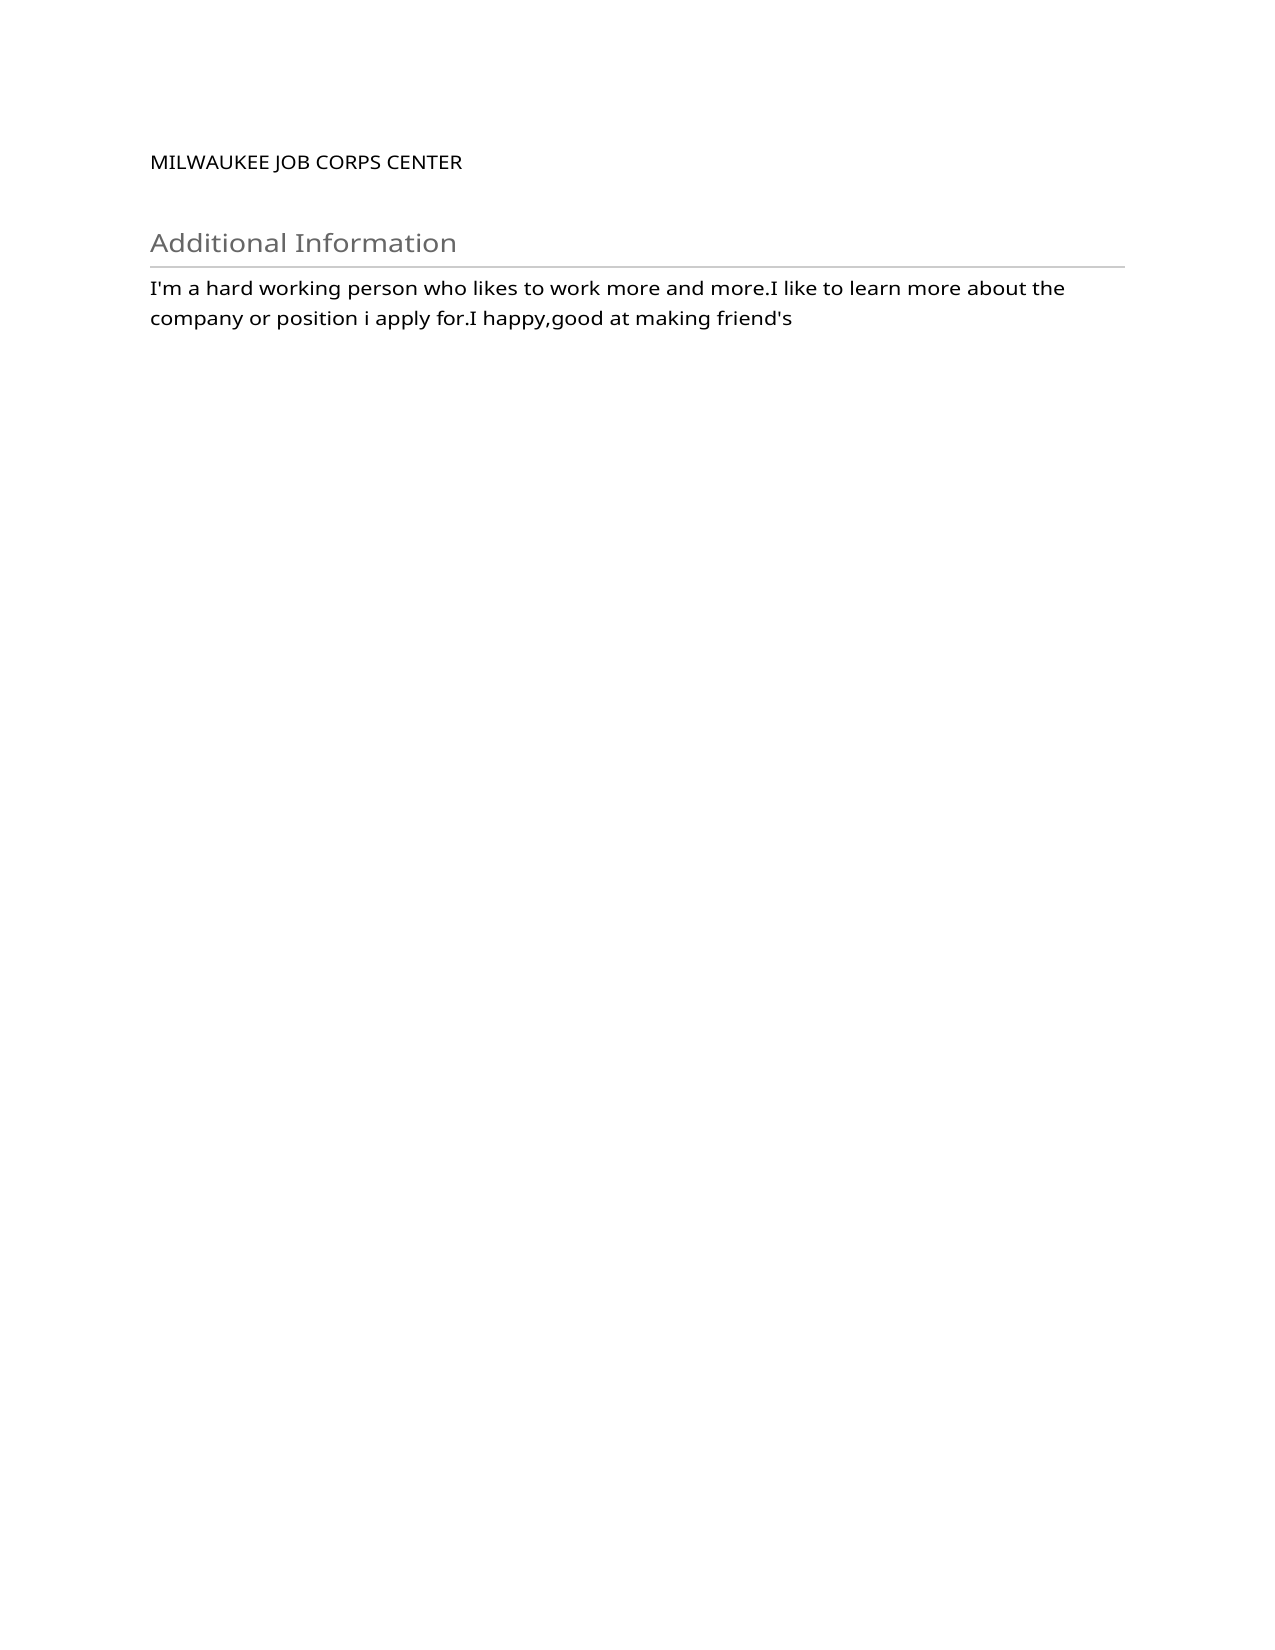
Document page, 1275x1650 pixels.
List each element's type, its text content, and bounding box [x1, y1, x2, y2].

text MILWAUKEE JOB CORPS CENTER [150, 149, 1129, 175]
text I'm a hard working person who likes to work more and more.I like to learn more about the company or position i apply for.I happy,good at making friend's [150, 275, 1129, 331]
subtitle Additional Information [150, 226, 1129, 259]
